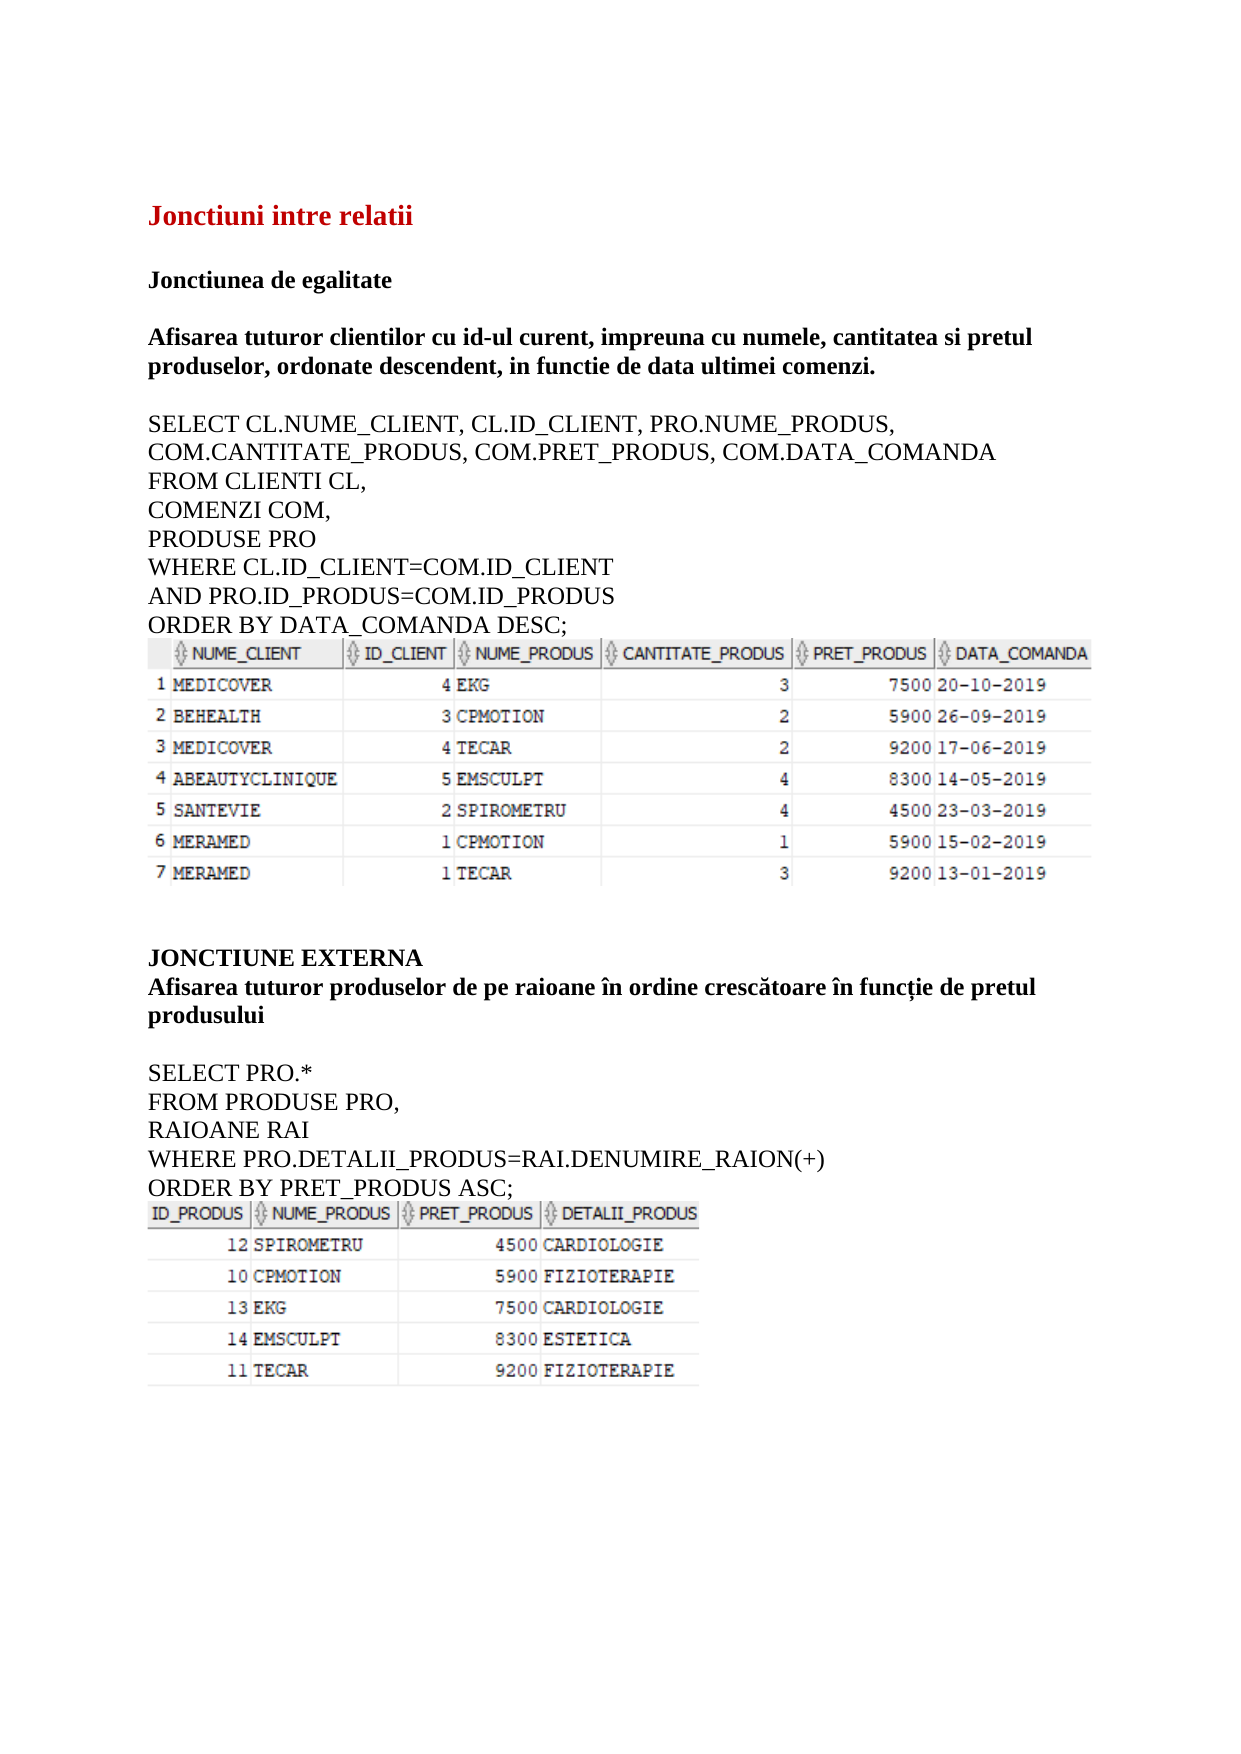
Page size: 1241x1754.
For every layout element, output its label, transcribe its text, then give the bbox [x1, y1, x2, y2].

text SELECT PRO.* [148, 1058, 1093, 1087]
text Afisarea tuturor produselor de pe raioane în ordine crescătoare în funcție de pretul produsului [148, 972, 1093, 1029]
subtitle Jonctiuni intre relatii [148, 198, 1093, 231]
picture [147, 638, 1092, 886]
text ORDER BY DATA_COMANDA DESC; [148, 610, 1093, 639]
text ORDER BY PRET_PRODUS ASC; [148, 1173, 1093, 1202]
text FROM CLIENTI CL, [148, 466, 1093, 495]
text JONCTIUNE EXTERNA [148, 943, 1093, 972]
text AND PRO.ID_PRODUS=COM.ID_PRODUS [148, 581, 1093, 610]
text COMENZI COM, [148, 495, 1093, 524]
text WHERE PRO.DETALII_PRODUS=RAI.DENUMIRE_RAION(+) [148, 1144, 1093, 1173]
text RAIOANE RAI [148, 1116, 1093, 1144]
text FROM PRODUSE PRO, [148, 1087, 1093, 1116]
text PRODUSE PRO [148, 524, 1093, 552]
text Afisarea tuturor clientilor cu id-ul curent, impreuna cu numele, cantitatea si pretul produselor, ordonate descendent, in functie de data ultimei comenzi. [148, 322, 1093, 380]
picture [147, 1201, 700, 1388]
text SELECT CL.NUME_CLIENT, CL.ID_CLIENT, PRO.NUME_PRODUS, COM.CANTITATE_PRODUS, COM.PRET_PRODUS, COM.DATA_COMANDA [148, 409, 1093, 466]
text Jonctiunea de egalitate [148, 265, 1093, 294]
text WHERE CL.ID_CLIENT=COM.ID_CLIENT [148, 552, 1093, 581]
